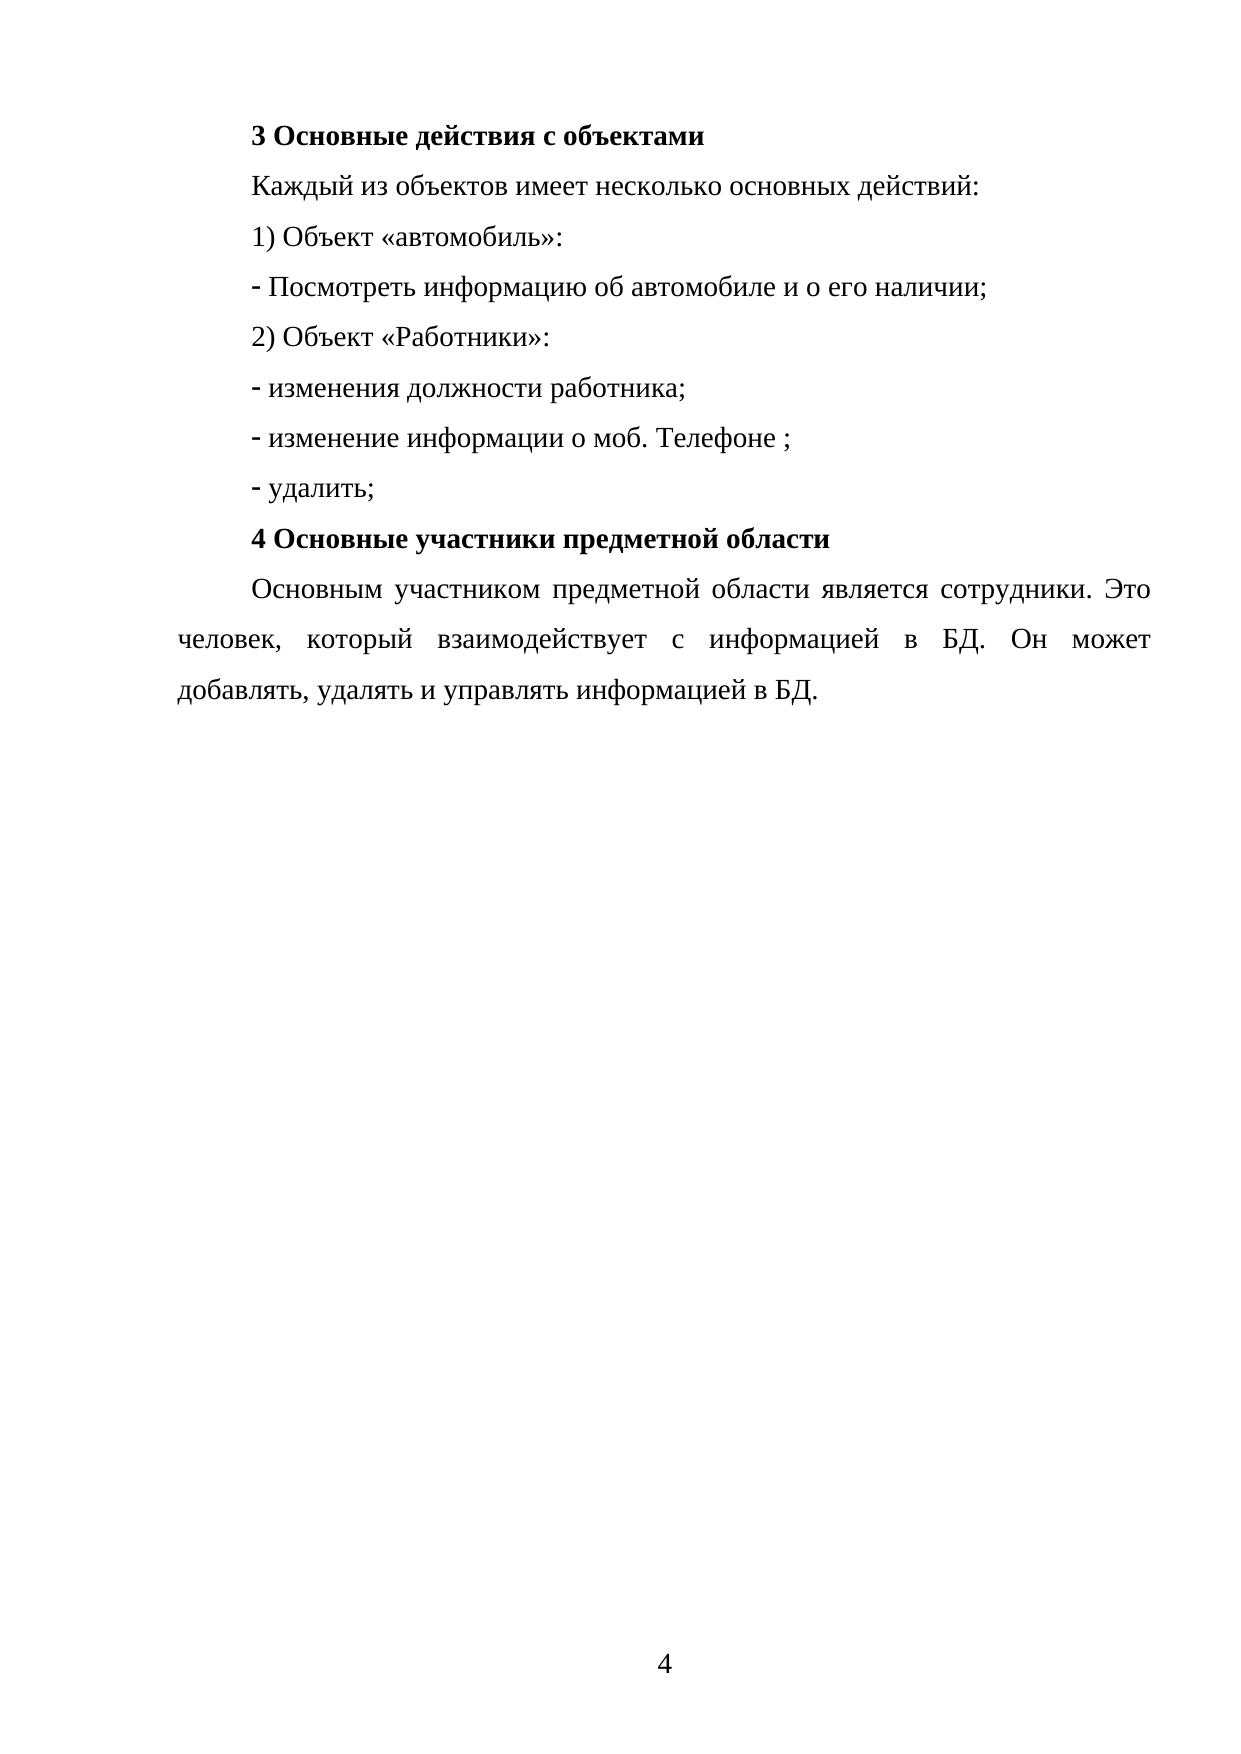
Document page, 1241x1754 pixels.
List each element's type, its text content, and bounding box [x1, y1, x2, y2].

text Основным участником предметной области является сотрудники. Это человек, который взаимодействует с информацией в БД. Он может добавлять, удалять и управлять информацией в БД. [177, 571, 1152, 706]
text Каждый из объектов имеет несколько основных действий: [177, 168, 1152, 202]
text изменения должности работника; [177, 370, 1152, 403]
text 1) Объект «автомобиль»: [177, 219, 1152, 252]
text удалить; [177, 471, 1152, 504]
text Посмотреть информацию об автомобиле и о его наличии; [177, 269, 1152, 303]
text изменение информации о моб. Телефоне ; [177, 420, 1152, 454]
text 2) Объект «Работники»: [177, 319, 1152, 353]
text 3 Основные действия с объектами [177, 118, 1152, 152]
text 4 Основные участники предметной области [177, 521, 1152, 554]
